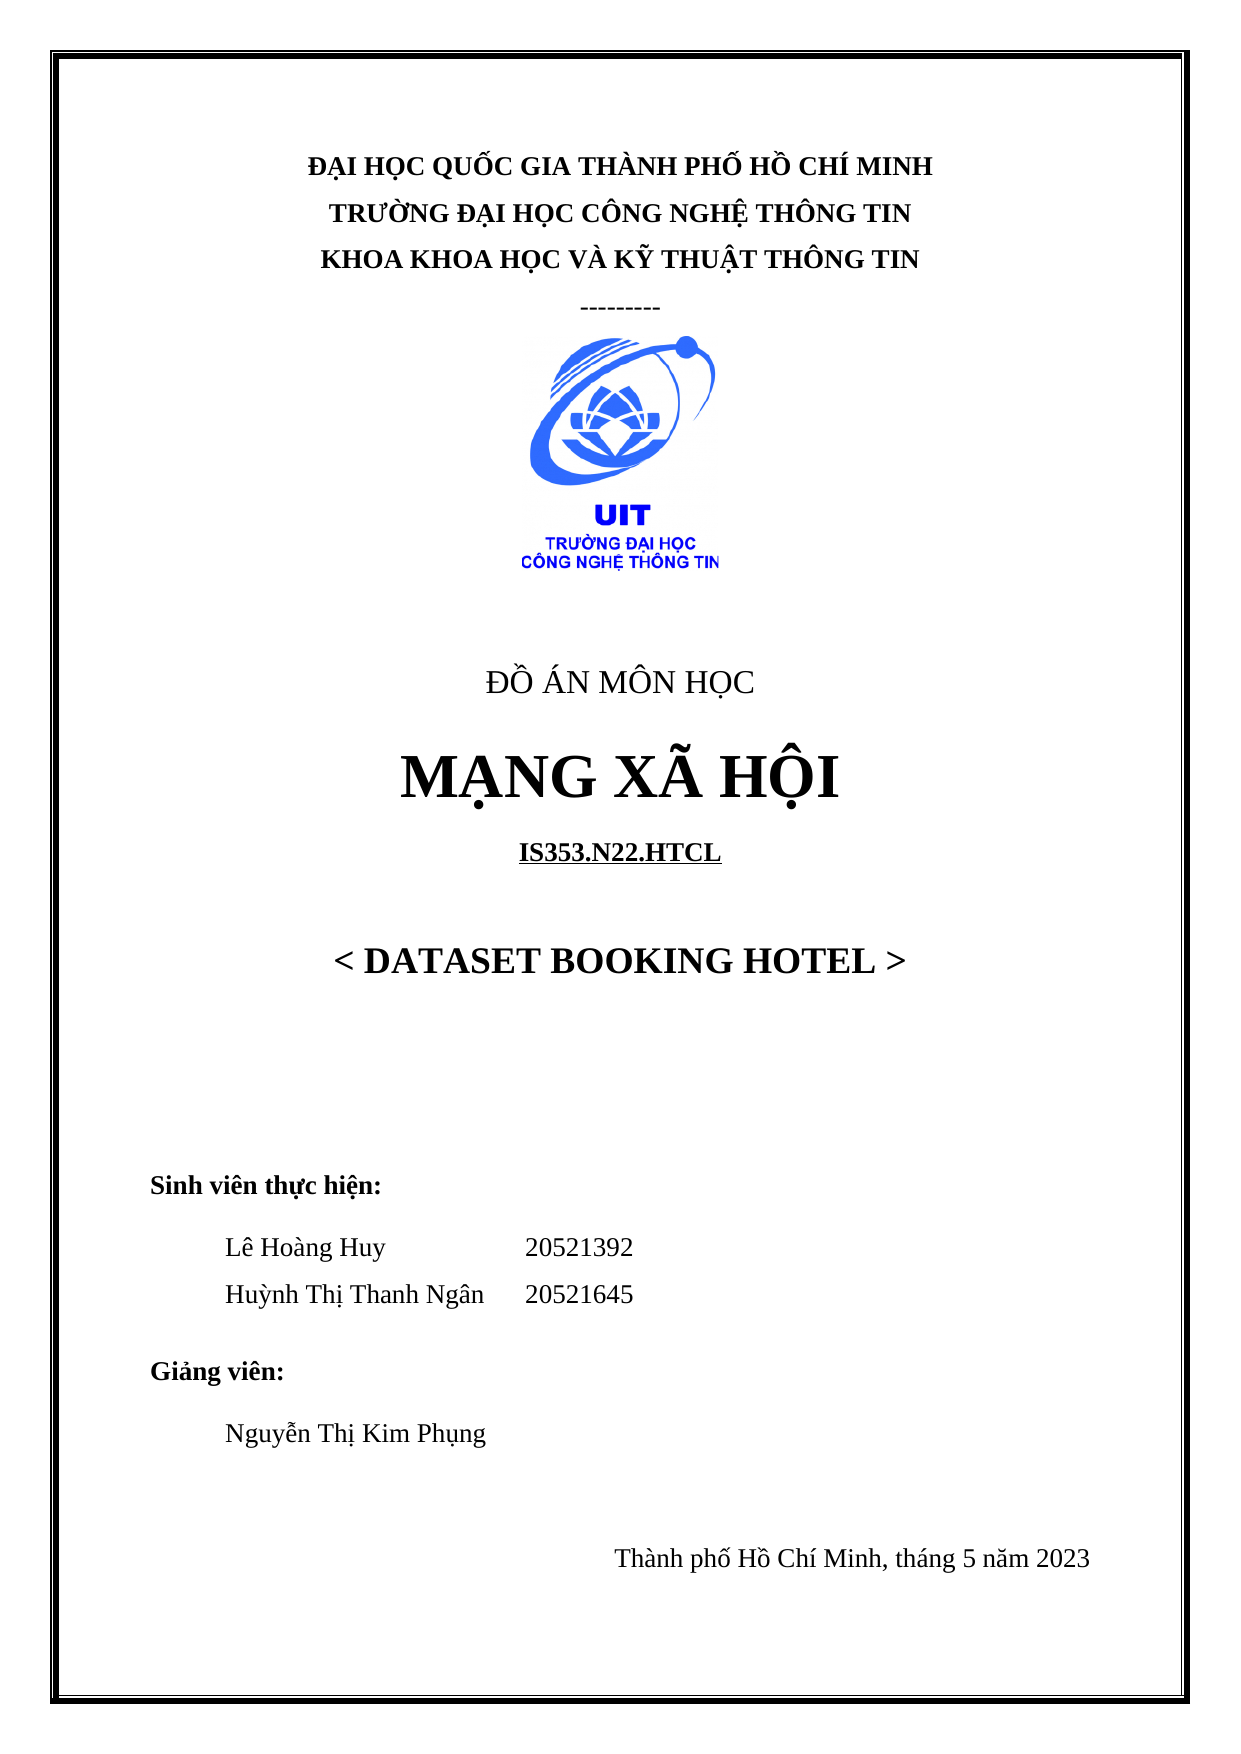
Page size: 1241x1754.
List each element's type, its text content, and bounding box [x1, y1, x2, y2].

text --------- [150, 290, 1090, 321]
text MẠNG XÃ HỘI [150, 739, 1090, 811]
text Giảng viên: [150, 1356, 1090, 1387]
picture [522, 336, 719, 571]
text IS353.N22.HTCL [150, 836, 1090, 867]
text TRƯỜNG ĐẠI HỌC CÔNG NGHỆ THÔNG TIN [150, 197, 1090, 228]
text Lê Hoàng Huy 20521392 [150, 1231, 1090, 1262]
text KHOA KHOA HỌC VÀ KỸ THUẬT THÔNG TIN [150, 243, 1090, 274]
text < DATASET BOOKING HOTEL > [150, 939, 1090, 982]
text Huỳnh Thị Thanh Ngân 20521645 [150, 1278, 1090, 1309]
text Thành phố Hồ Chí Minh, tháng 5 năm 2023 [150, 1542, 1090, 1573]
text ĐẠI HỌC QUỐC GIA THÀNH PHỐ HỒ CHÍ MINH [150, 150, 1090, 181]
text ĐỒ ÁN MÔN HỌC [150, 662, 1090, 700]
text Sinh viên thực hiện: [150, 1169, 1090, 1200]
text Nguyễn Thị Kim Phụng [150, 1417, 1090, 1448]
